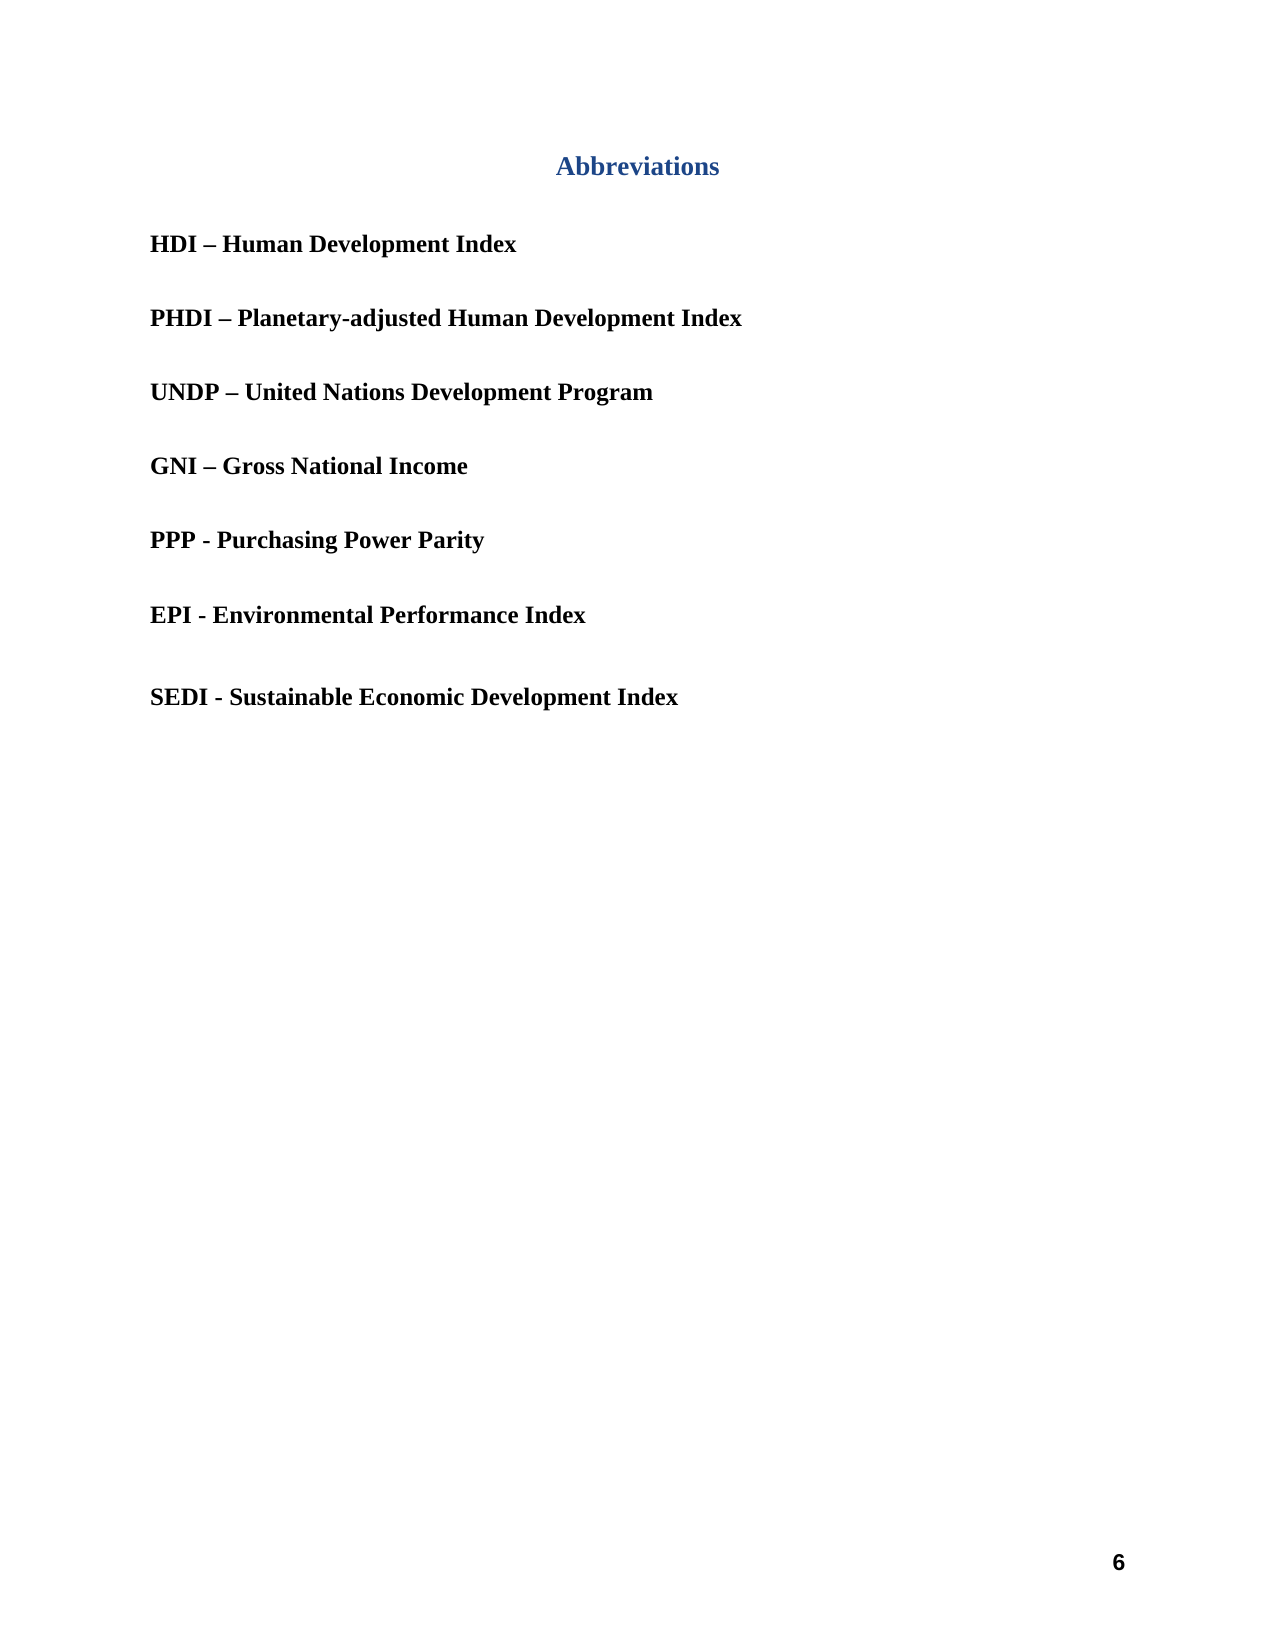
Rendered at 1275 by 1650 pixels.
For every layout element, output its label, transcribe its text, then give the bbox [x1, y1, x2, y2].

text PPP - Purchasing Power Parity [150, 526, 1125, 554]
text Abbreviations [150, 150, 1125, 181]
text UNDP – United Nations Development Program [150, 377, 1125, 406]
text GNI – Gross National Income [150, 451, 1125, 480]
text PHDI – Planetary-adjusted Human Development Index [150, 303, 1125, 332]
text HDI – Human Development Index [150, 229, 1125, 258]
text EPI - Environmental Performance Index [150, 600, 1125, 628]
text SEDI - Sustainable Economic Development Index [150, 682, 1125, 711]
